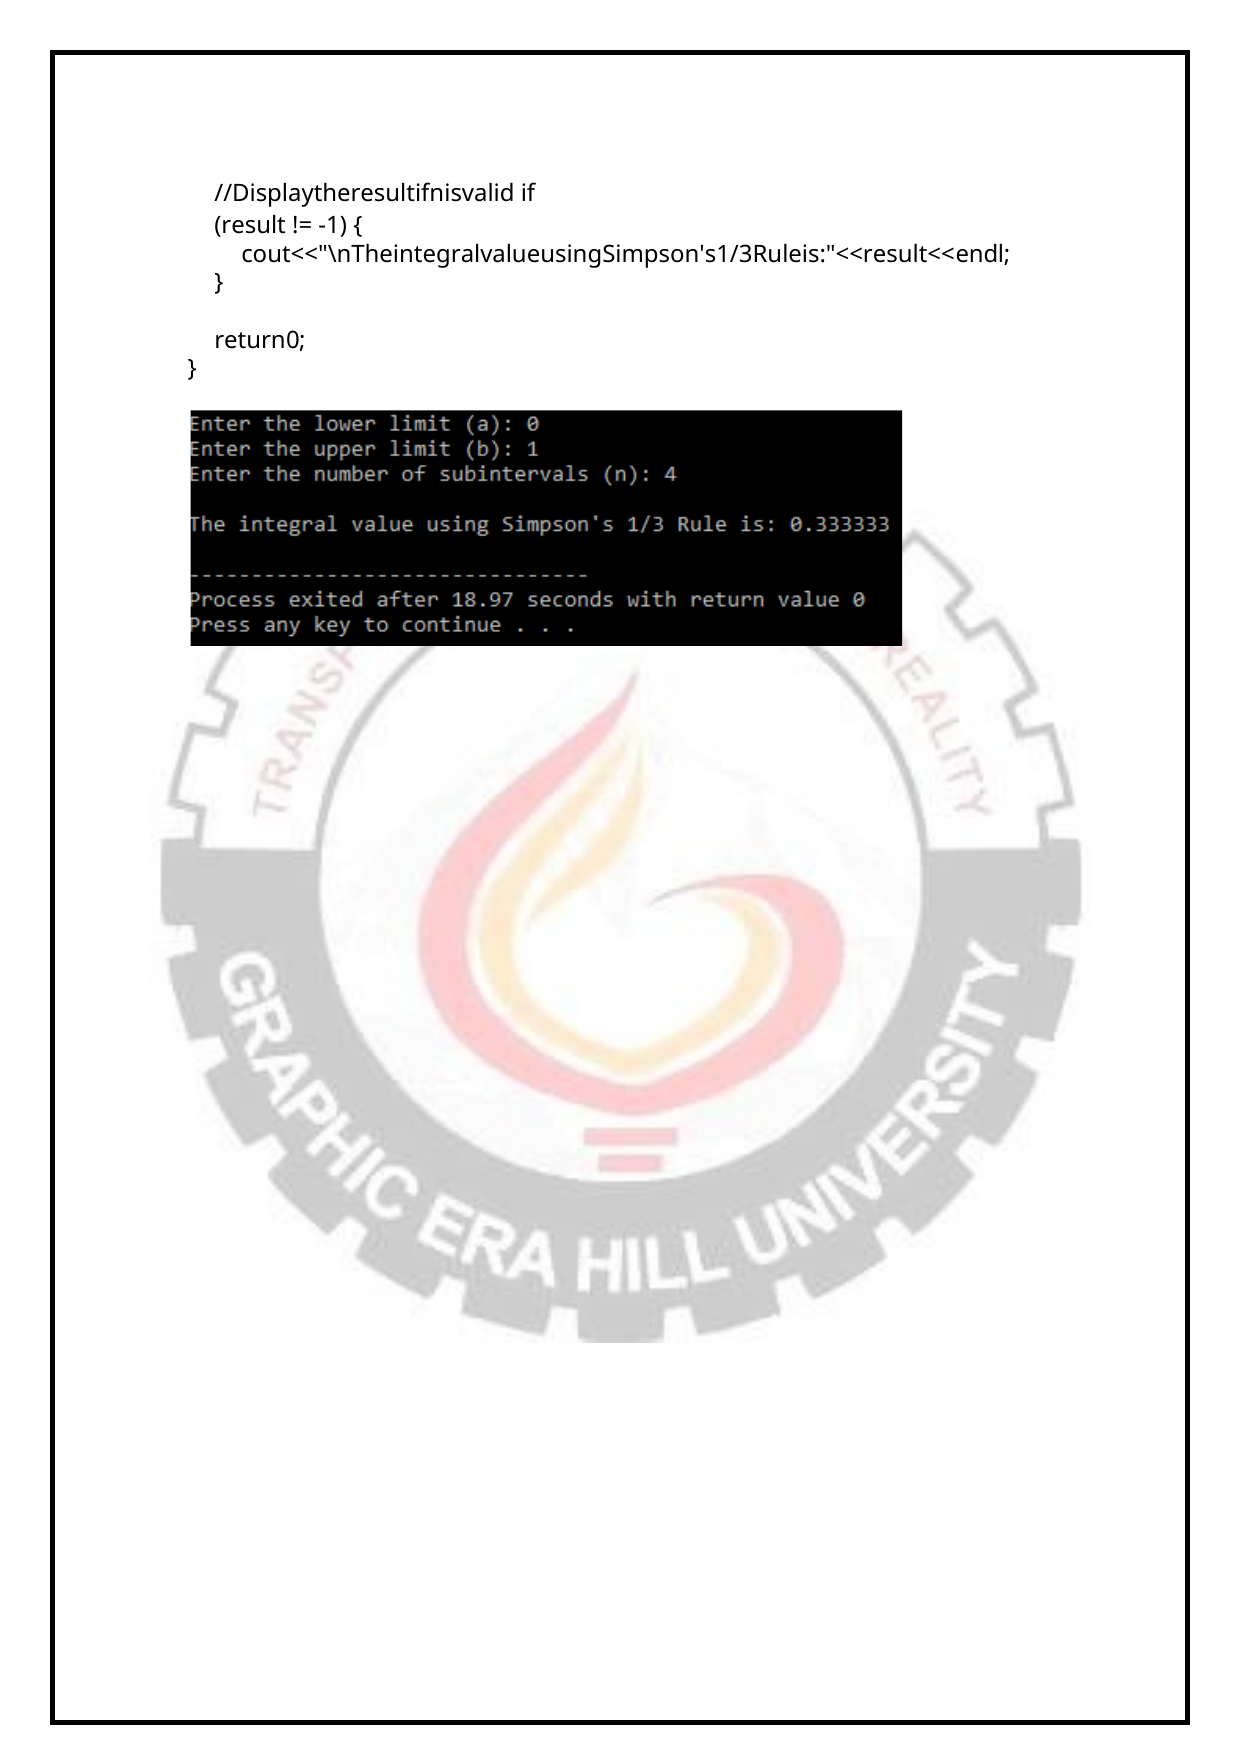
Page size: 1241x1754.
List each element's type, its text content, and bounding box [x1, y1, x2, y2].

text return0; [214, 327, 1113, 354]
text } [214, 268, 1113, 296]
picture [150, 409, 1090, 1343]
text } [187, 354, 1113, 382]
text cout<<"\nTheintegralvalueusingSimpson's1/3Ruleis:"<<result<<endl; [241, 241, 1113, 268]
text //Displaytheresultifnisvalid if (result != -1) { [214, 176, 542, 241]
